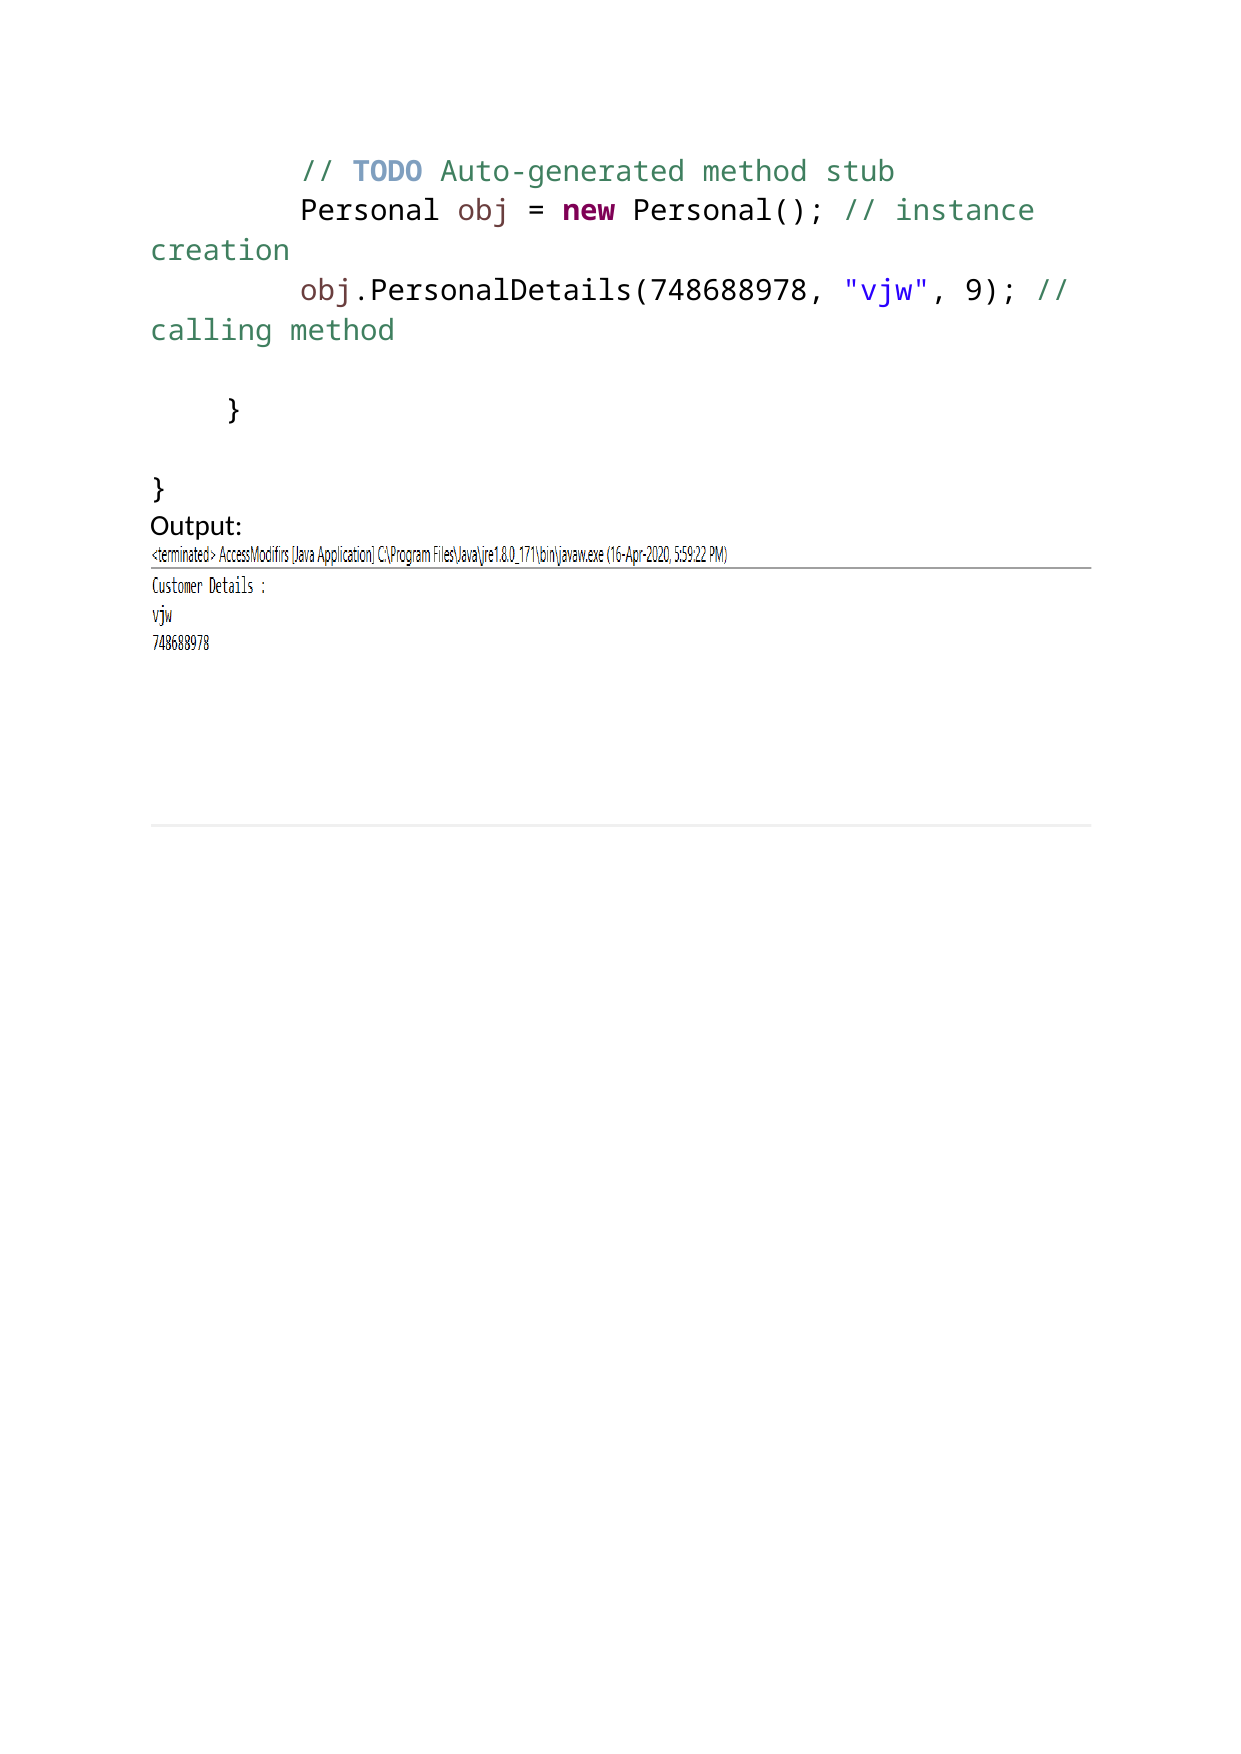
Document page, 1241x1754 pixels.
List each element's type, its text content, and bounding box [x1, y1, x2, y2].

text } [150, 467, 1090, 507]
text } [150, 388, 1090, 428]
picture [150, 542, 1092, 827]
text Personal obj = new Personal(); // instance creation [150, 190, 1090, 269]
text // TODO Auto-generated method stub [150, 150, 1090, 190]
text Output: [150, 507, 1090, 542]
text obj.PersonalDetails(748688978, "vjw", 9); // calling method [150, 269, 1090, 348]
